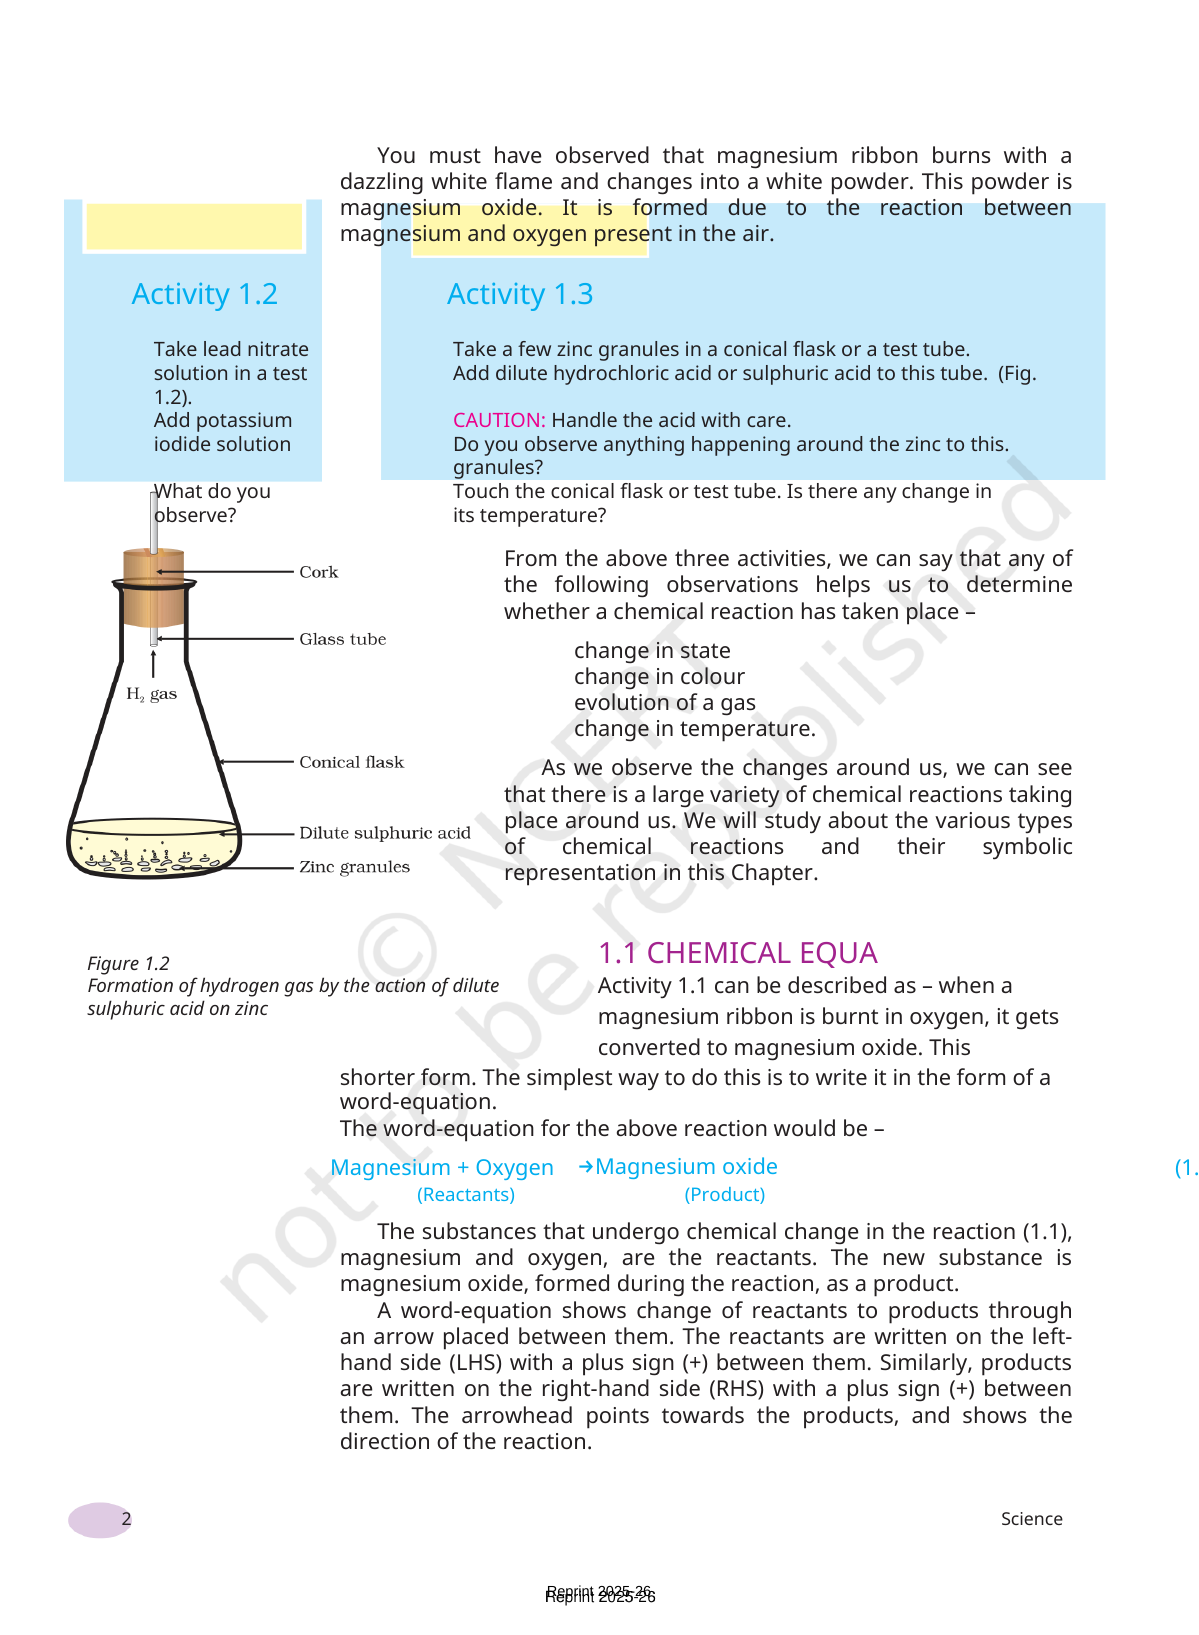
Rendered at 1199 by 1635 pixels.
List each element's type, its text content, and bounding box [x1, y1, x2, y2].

text Activity 1.2 Activity 1.3 [131, 273, 1077, 313]
table_header Figure 1.2 Formation of hydrogen gas by the action of dilute sulphuric acid on zinc [87, 934, 577, 1066]
text A word-equation shows change of reactants to products through an arrow placed between them. The reactants are written on the left-hand side (LHS) with a plus sign (+) between them. Similarly, products are written on the right-hand side (RHS) with a plus sign (+) between them. The arrowhead points towards the products, and shows the direction of the reaction. [339, 1297, 1074, 1455]
text iodide solution Do you observe anything happening around the zinc to this. granules? [153, 432, 1047, 479]
text shorter form. The simplest way to do this is to write it in the form of a word-equation. [339, 1066, 1077, 1114]
text Reprint 2025-26 [98, 1580, 651, 1600]
table_cell (Reactants) [239, 1181, 565, 1211]
text The substances that undergo chemical change in the reaction (1.1), magnesium and oxygen, are the reactants. The new substance is magnesium oxide, formed during the reaction, as a product. [339, 1218, 1074, 1297]
table_header →Magnesium oxide [565, 1147, 892, 1181]
picture [0, 0, 1199, 1635]
text Add potassium CAUTION: Handle the acid with care. [153, 411, 1077, 432]
text What do you Touch the conical flask or test tube. Is there any change in observe? its temperature? [153, 479, 1047, 527]
table_header 1.1 CHEMICAL EQUA Activity 1.1 can be described as – when a magnesium ribbon is burnt in oxygen, it gets converted to magnesium oxide. This description of a chemical reaction in a sentence form is quite long. It can be written in a [577, 934, 1067, 1066]
table_header Magnesium + Oxygen [239, 1147, 565, 1181]
text From the above three activities, we can say that any of the following observations helps us to determine whether a chemical reaction has taken place – [504, 546, 1074, 624]
text change in state change in colour evolution of a gas change in temperature. [574, 637, 822, 742]
text 2 Science [121, 1509, 1077, 1529]
table_header (1.1) [892, 1147, 1199, 1211]
text As we observe the changes around us, we can see that there is a large variety of chemical reactions taking place around us. We will study about the various types of chemical reactions and their symbolic representation in this Chapter. [504, 755, 1074, 886]
text You must have observed that magnesium ribbon burns with a dazzling white flame and changes into a white powder. This powder is magnesium oxide. It is formed due to the reaction between magnesium and oxygen present in the air. [339, 143, 1074, 246]
table_cell (Product) [565, 1181, 892, 1211]
text Take lead nitrate Take a few zinc granules in a conical flask or a test tube. solution in a test Add dilute hydrochloric acid or sulphuric acid to this tube. (Fig. 1.2). [153, 337, 1047, 409]
text The word-equation for the above reaction would be – [339, 1119, 1077, 1141]
